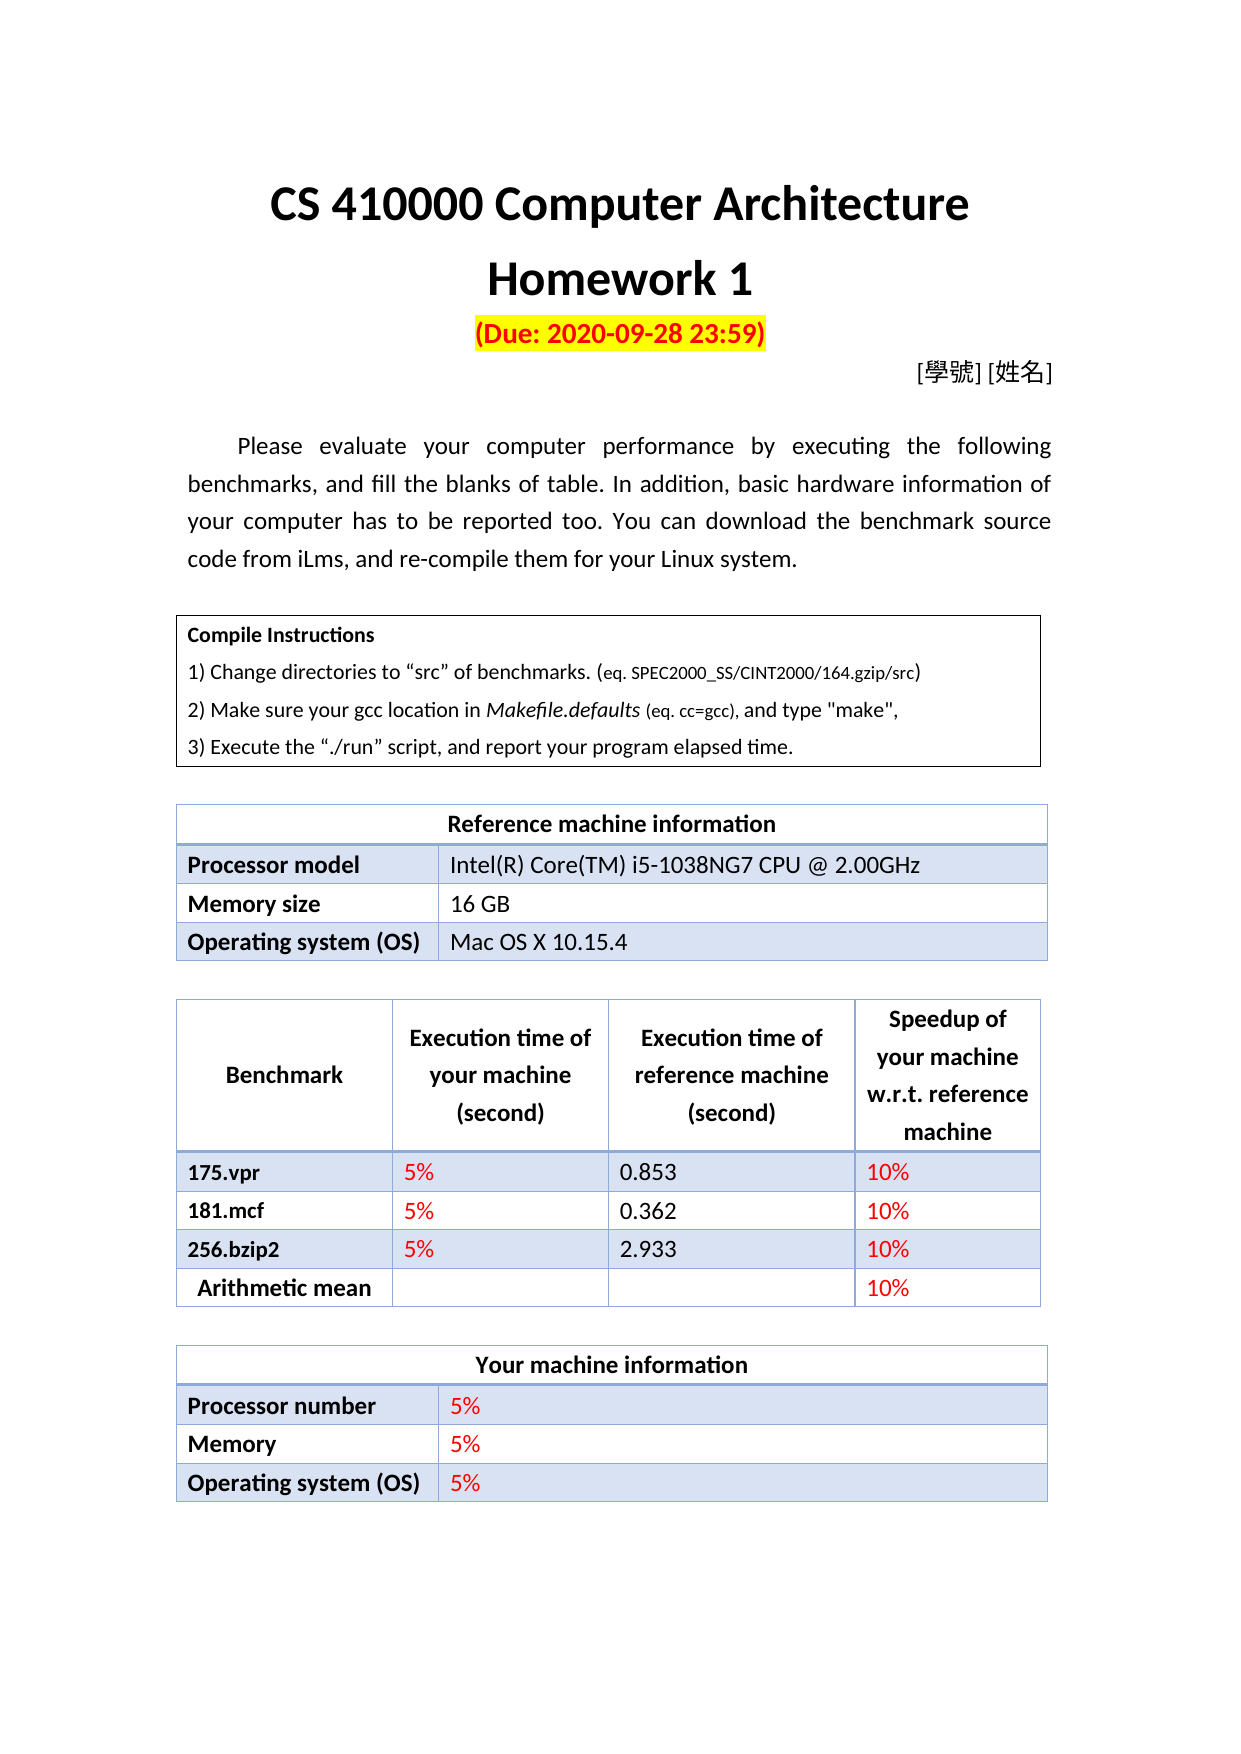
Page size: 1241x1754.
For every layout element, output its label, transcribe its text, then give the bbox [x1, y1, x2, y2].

table_cell 181.mcf [177, 1192, 392, 1229]
text (Due: 2020-09-28 23:59) [187, 314, 1053, 352]
table_header Your machine information [177, 1346, 1047, 1383]
table_cell Arithmetic mean [177, 1269, 392, 1306]
table_cell 0.853 [609, 1153, 854, 1191]
table_header Execution time of reference machine (second) [609, 1000, 854, 1150]
table_cell Memory size [177, 884, 438, 922]
table_cell 175.vpr [177, 1153, 392, 1191]
table_cell Operating system (OS) [177, 1464, 438, 1501]
text [學號] [姓名] [187, 352, 1053, 389]
text Please evaluate your computer performance by executing the following benchmarks, and fill the blanks of table. In addition, basic hardware information of your computer has to be reported too. You can download the benchmark source code from iLms, and re-compile them for your Linux system. [187, 427, 1053, 577]
table_cell 5% [393, 1230, 608, 1268]
text Homework 1 [187, 239, 1053, 314]
table_cell Mac OS X 10.15.4 [439, 923, 1047, 960]
table_cell 10% [856, 1153, 1040, 1191]
table_cell 2.933 [609, 1230, 854, 1268]
table_cell 10% [856, 1269, 1040, 1306]
table_cell 256.bzip2 [177, 1230, 392, 1268]
table_cell 16 GB [439, 884, 1047, 922]
table_cell 5% [439, 1425, 1047, 1462]
table_header Compile Instructions 1) Change directories to “src” of benchmarks. (eq. SPEC2000_SS/CINT2000/164.gzip/src) 2) Make sure your gcc location in Makefile.defaults (eq. cc=gcc), and type "make", 3) Execute the “./run” script, and report your program elapsed time. [177, 616, 1040, 766]
table_cell 5% [439, 1386, 1047, 1424]
table_header Benchmark [177, 1000, 392, 1150]
table_cell 10% [856, 1192, 1040, 1229]
table_header Execution time of your machine (second) [393, 1000, 608, 1150]
table_header Speedup of your machine w.r.t. reference machine [856, 1000, 1040, 1150]
table_cell Processor number [177, 1386, 438, 1424]
table_cell 5% [439, 1464, 1047, 1501]
table_cell [393, 1269, 608, 1306]
table_cell 10% [856, 1230, 1040, 1268]
table_cell Processor model [177, 846, 438, 883]
text CS 410000 Computer Architecture [187, 164, 1053, 239]
table_cell Intel(R) Core(TM) i5-1038NG7 CPU @ 2.00GHz [439, 846, 1047, 883]
table_cell Memory [177, 1425, 438, 1462]
table_cell [609, 1269, 854, 1306]
table_cell 0.362 [609, 1192, 854, 1229]
table_cell 5% [393, 1153, 608, 1191]
table_header Reference machine information [177, 805, 1047, 843]
table_cell Operating system (OS) [177, 923, 438, 960]
table_cell 5% [393, 1192, 608, 1229]
